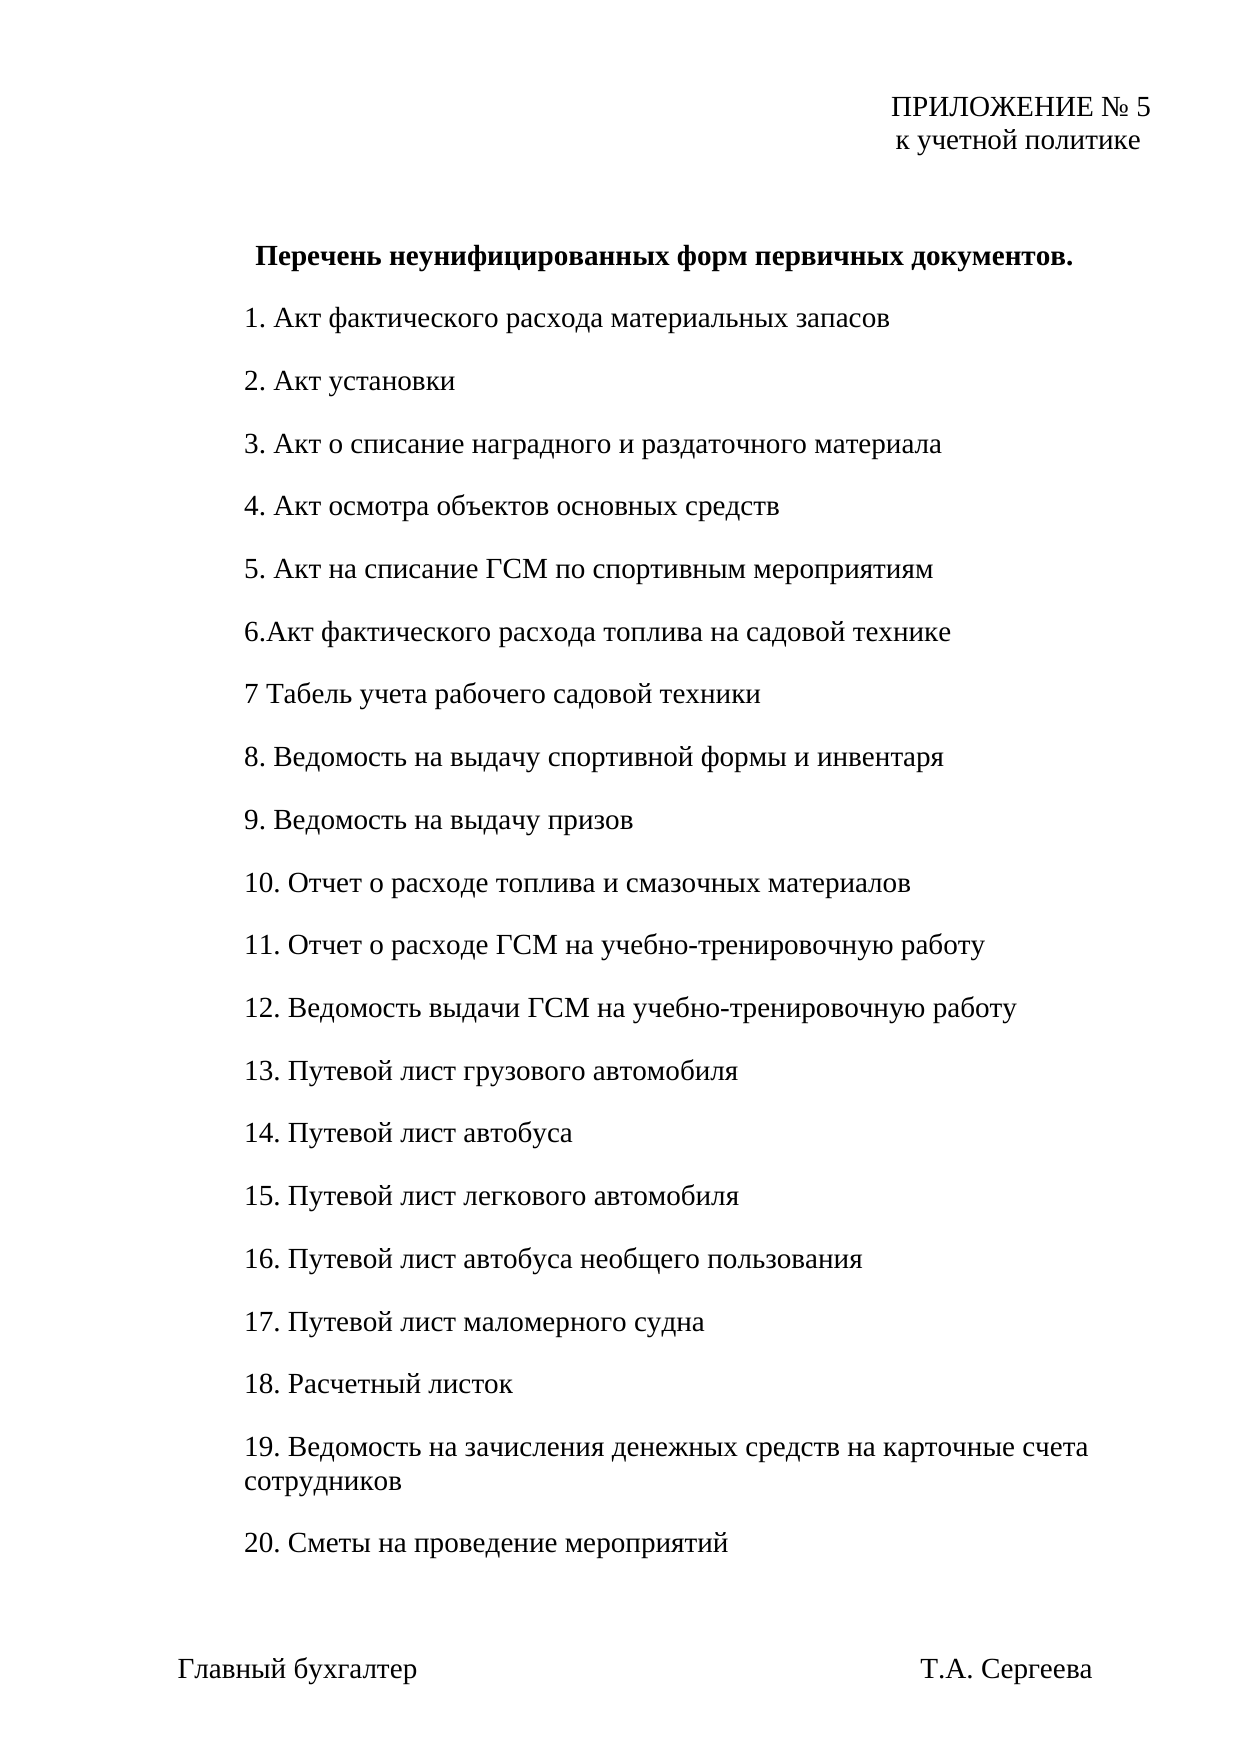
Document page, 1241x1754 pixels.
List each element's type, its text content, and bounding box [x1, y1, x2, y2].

text к учетной политике [177, 122, 1152, 156]
table_header Перечень неунифицированных форм первичных документов. 1. Акт фактического расхода материальных запасов 2. Акт установки 3. Акт о списание наградного и раздаточного материала 4. Акт осмотра объектов основных средств 5. Акт на списание ГСМ по спортивным мероприятиям 6.Акт фактического расхода топлива на садовой технике 7 Табель учета рабочего садовой техники 8. Ведомость на выдачу спортивной формы и инвентаря 9. Ведомость на выдачу призов 10. Отчет о расходе топлива и смазочных материалов 11. Отчет о расходе ГСМ на учебно-тренировочную работу 12. Ведомость выдачи ГСМ на учебно-тренировочную работу 13. Путевой лист грузового автомобиля 14. Путевой лист автобуса 15. Путевой лист легкового автомобиля 16. Путевой лист автобуса необщего пользования 17. Путевой лист маломерного судна 18. Расчетный листок 19. Ведомость на зачисления денежных средств на карточные счета сотрудников 20. Сметы на проведение мероприятий Главный бухгалтер Т.А. Сергеева [177, 156, 1152, 1684]
text ПРИЛОЖЕНИЕ № 5 [177, 89, 1152, 122]
